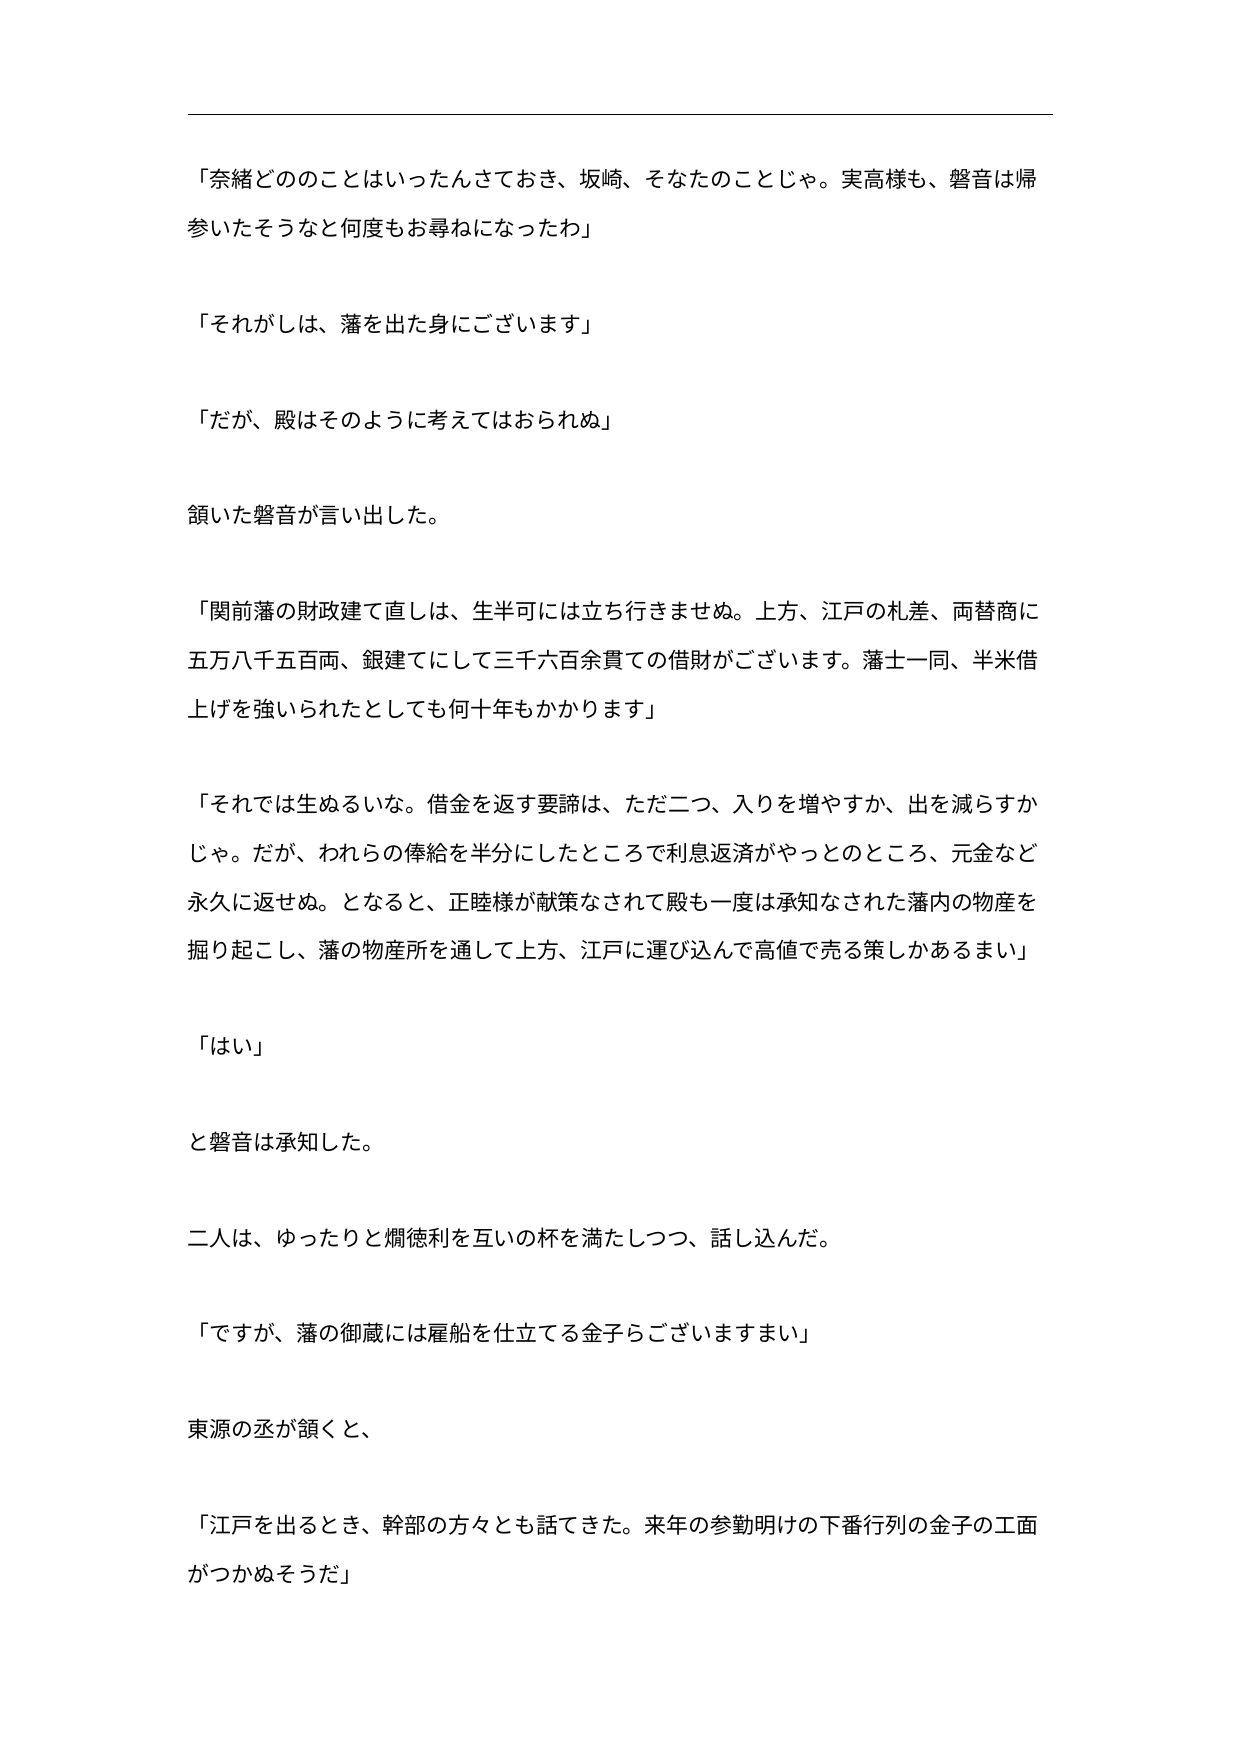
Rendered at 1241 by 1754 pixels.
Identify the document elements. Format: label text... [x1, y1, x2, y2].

text 「それでは生ぬるいな。借金を返す要諦は、ただ二つ、入りを増やすか、出を減らすかじゃ。だが、われらの俸給を半分にしたところで利息返済がやっとのところ、元金など永久に返せぬ。となると、正睦様が献策なされて殿も一度は承知なされた藩内の物産を掘り起こし、藩の物産所を通して上方、江戸に運び込んで高値で売る策しかあるまい」 [187, 787, 1053, 966]
text 「はい」 [187, 1029, 1053, 1061]
text 東源の丞が頷くと、 [187, 1412, 1053, 1444]
text 「関前藩の財政建て直しは、生半可には立ち行きませぬ。上方、江戸の札差、両替商に五万八千五百両、銀建てにして三千六百余貫ての借財がございます。藩士一同、半米借上げを強いられたとしても何十年もかかります」 [187, 594, 1053, 724]
text 「それがしは、藩を出た身にございます」 [187, 306, 1053, 339]
text 頷いた磐音が言い出した。 [187, 498, 1053, 530]
text 「江戸を出るとき、幹部の方々とも話てきた。来年の参勤明けの下番行列の金子の工面がつかぬそうだ」 [187, 1507, 1053, 1589]
text 二人は、ゆったりと燗徳利を互いの杯を満たしつつ、話し込んだ。 [187, 1220, 1053, 1253]
text 「奈緒どののことはいったんさておき、坂崎、そなたのことじゃ。実高様も、磐音は帰参いたそうなと何度もお尋ねになったわ」 [187, 162, 1053, 243]
text 「だが、殿はそのように考えてはおられぬ」 [187, 402, 1053, 435]
text と磐音は承知した。 [187, 1124, 1053, 1157]
text 「ですが、藩の御蔵には雇船を仕立てる金子らございますまい」 [187, 1316, 1053, 1348]
